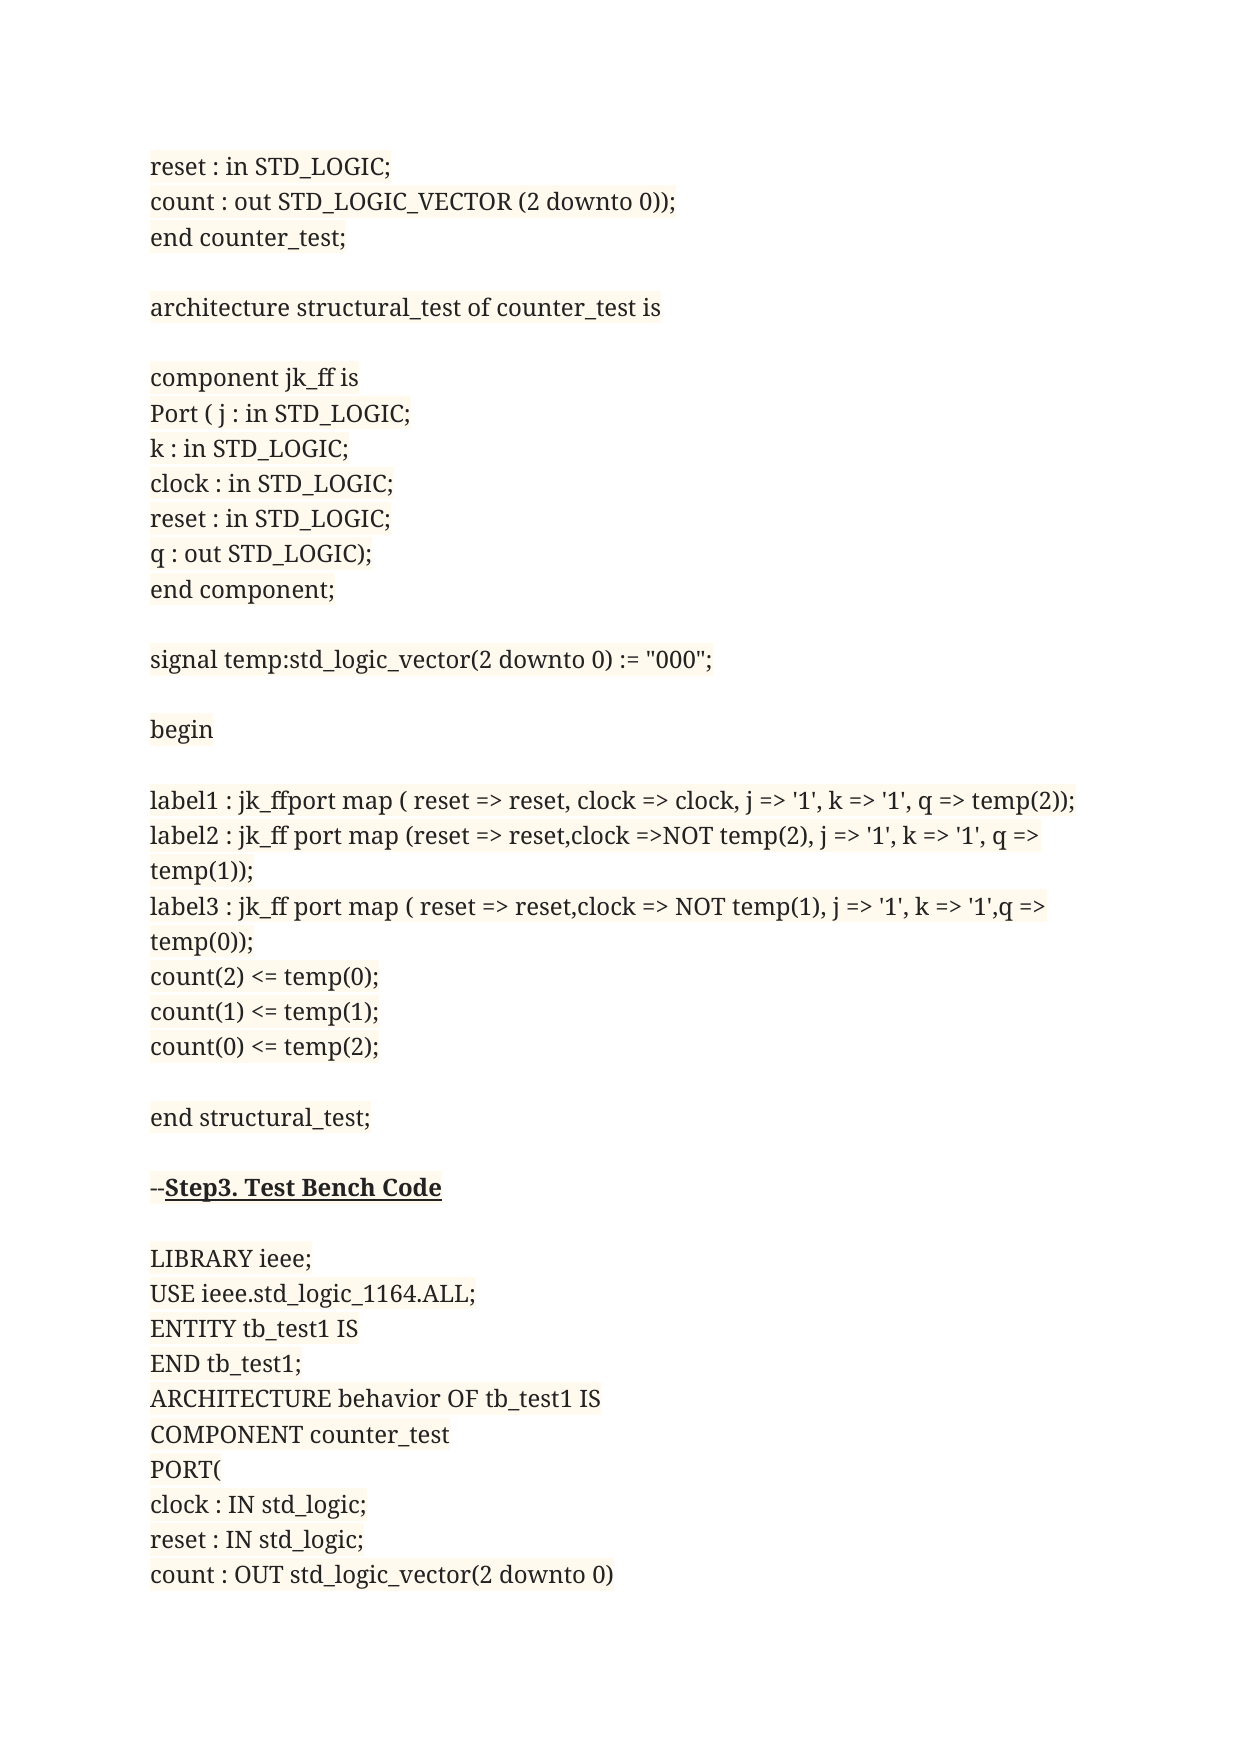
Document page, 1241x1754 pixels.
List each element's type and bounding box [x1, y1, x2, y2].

text [150, 150, 1090, 1591]
